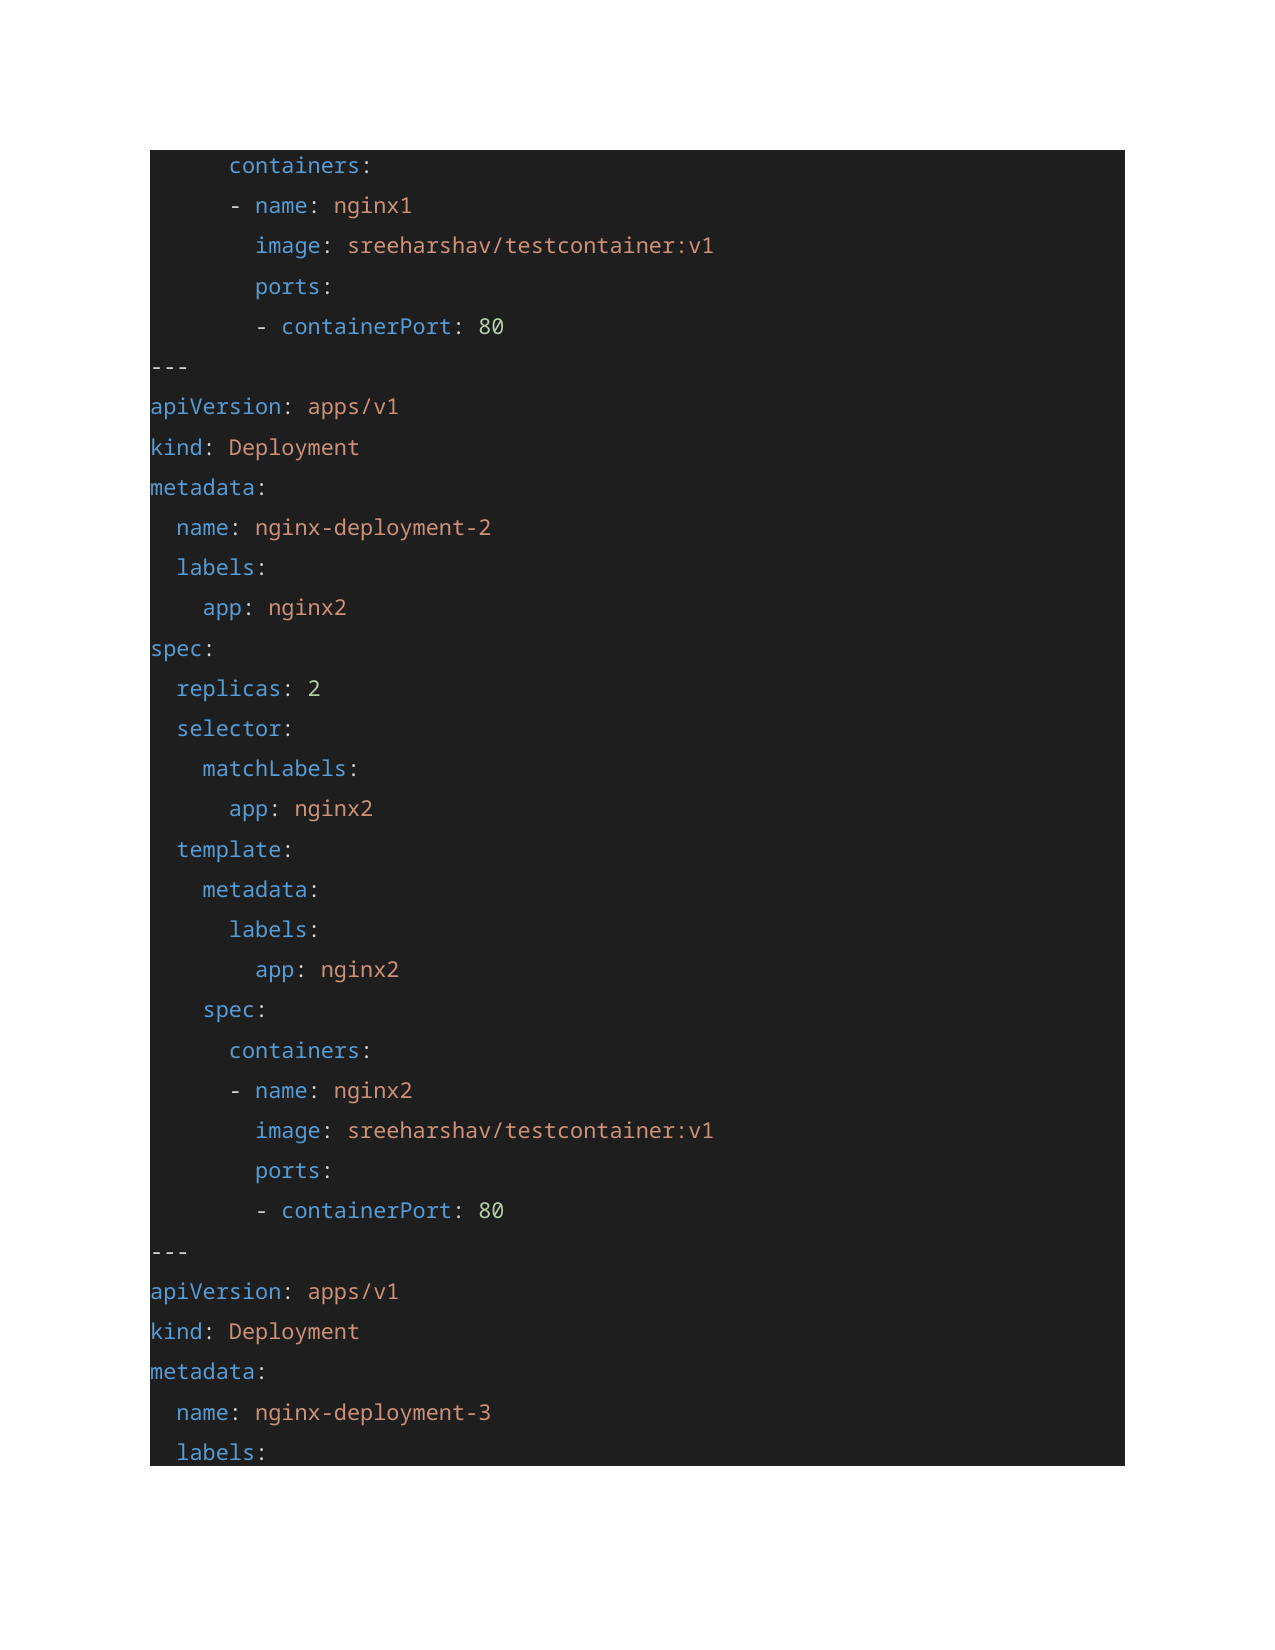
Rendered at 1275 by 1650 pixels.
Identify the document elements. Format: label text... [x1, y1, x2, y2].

text apiVersion: apps/v1 [150, 391, 1125, 421]
text selector: [150, 713, 1125, 743]
text - name: nginx2 [150, 1075, 1125, 1104]
text metadata: [150, 874, 1125, 903]
text replicas: 2 [150, 673, 1125, 702]
text labels: [150, 914, 1125, 944]
text --- [150, 351, 1125, 381]
text - name: nginx1 [150, 190, 1125, 220]
text image: sreeharshav/testcontainer:v1 [150, 230, 1125, 260]
text --- [150, 1236, 1125, 1265]
text spec: [150, 632, 1125, 662]
text apiVersion: apps/v1 [150, 1276, 1125, 1306]
text name: nginx-deployment-2 [150, 512, 1125, 542]
text - containerPort: 80 [150, 1195, 1125, 1225]
text - containerPort: 80 [150, 311, 1125, 341]
text kind: Deployment [150, 1316, 1125, 1346]
text app: nginx2 [150, 954, 1125, 984]
text spec: [150, 994, 1125, 1024]
text app: nginx2 [150, 592, 1125, 622]
text labels: [150, 1437, 1125, 1466]
text metadata: [150, 1356, 1125, 1386]
text containers: [150, 1034, 1125, 1064]
text ports: [150, 271, 1125, 300]
text name: nginx-deployment-3 [150, 1396, 1125, 1426]
text app: nginx2 [150, 793, 1125, 823]
text kind: Deployment [150, 431, 1125, 461]
text ports: [150, 1155, 1125, 1185]
text containers: [150, 150, 1125, 180]
text labels: [150, 552, 1125, 582]
text metadata: [150, 472, 1125, 501]
text image: sreeharshav/testcontainer:v1 [150, 1115, 1125, 1145]
text template: [150, 833, 1125, 863]
text matchLabels: [150, 753, 1125, 783]
